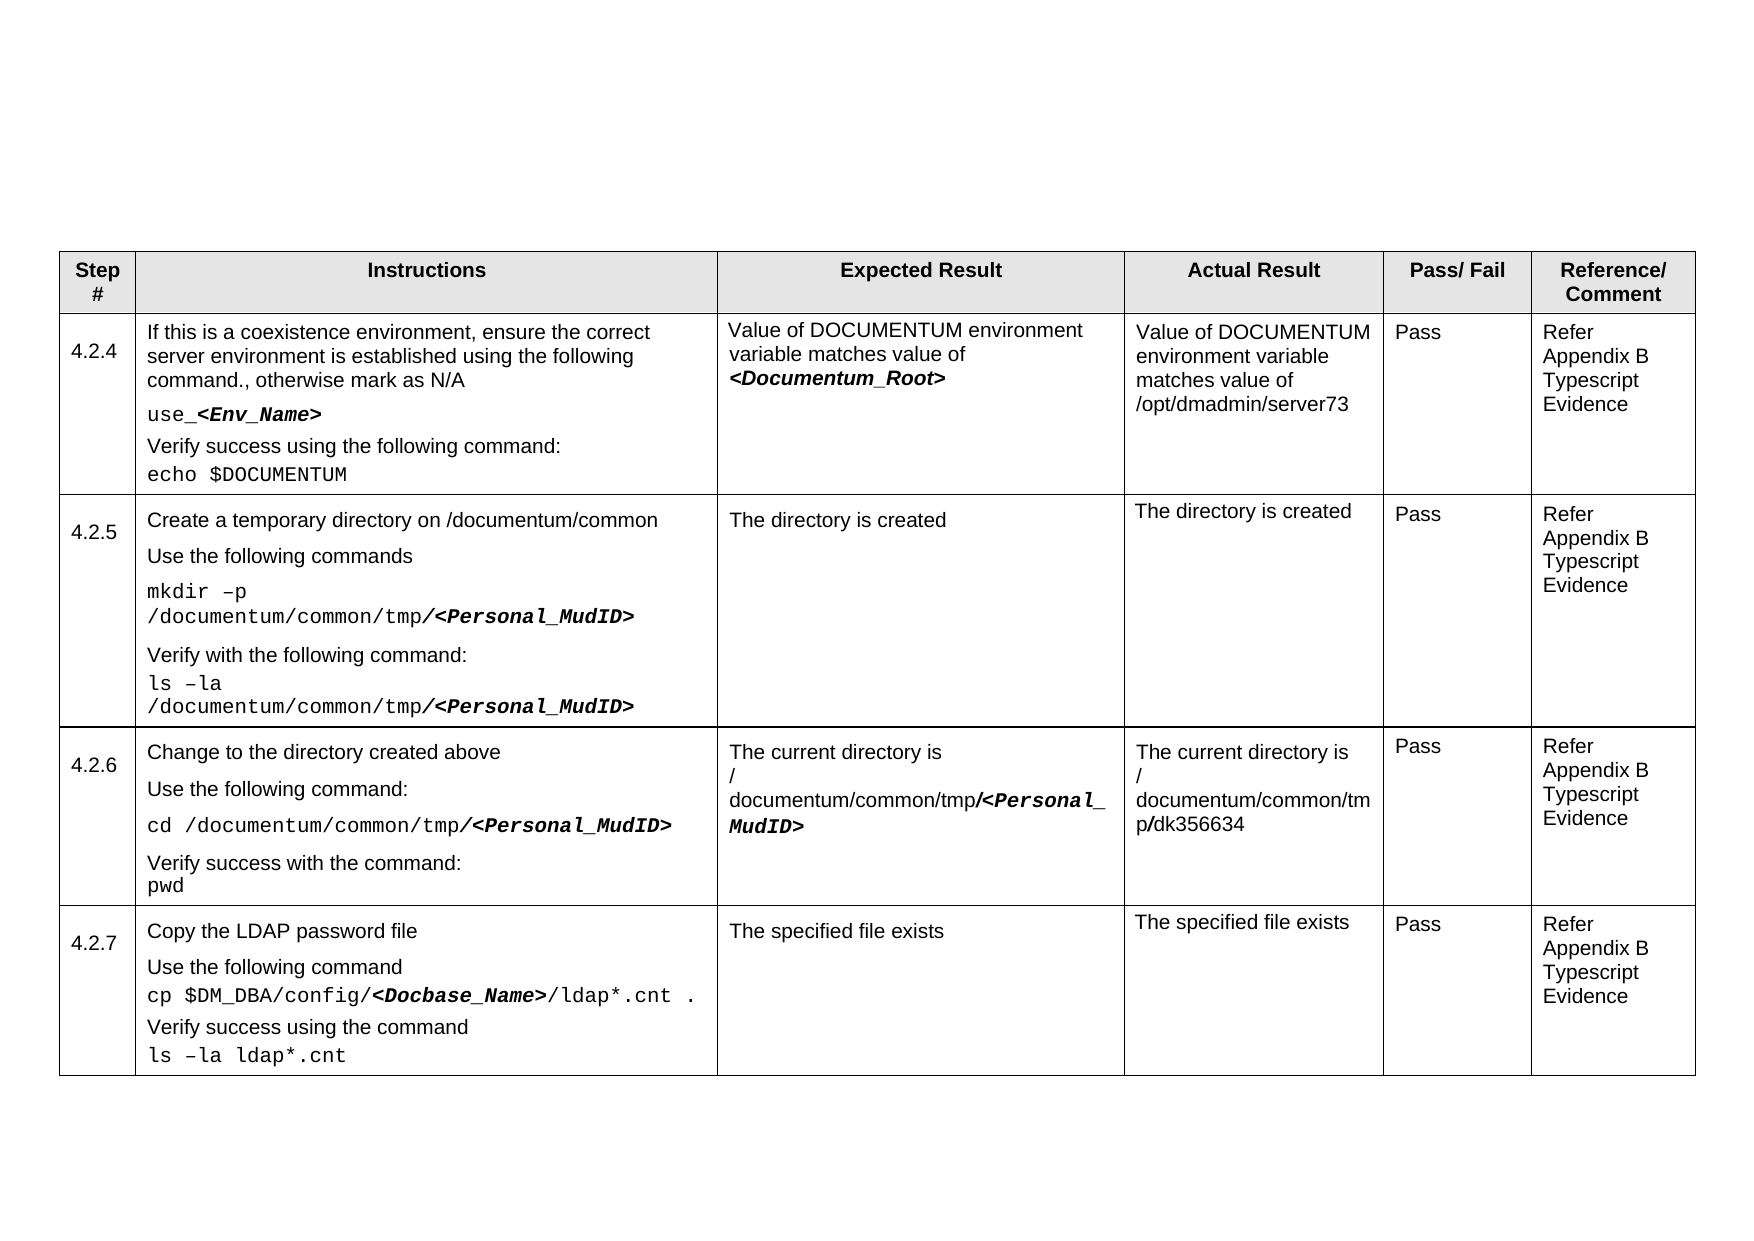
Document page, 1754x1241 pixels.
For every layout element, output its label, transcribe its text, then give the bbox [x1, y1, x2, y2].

table_cell If this is a coexistence environment, ensure the correct server environment is established using the following command., otherwise mark as N/A use_<Env_Name> Verify success using the following command: echo $DOCUMENTUM [136, 314, 717, 494]
table_cell [60, 728, 135, 905]
table_cell The current directory is /documentum/common/tmp/dk356634 [1125, 728, 1383, 905]
table_cell [60, 906, 135, 1075]
table_cell Refer Appendix B Typescript Evidence [1532, 906, 1695, 1075]
table_cell The current directory is /documentum/common/tmp/<Personal_MudID> [718, 728, 1124, 905]
table_cell Pass [1384, 906, 1531, 1075]
table_cell The directory is created [718, 495, 1124, 726]
table_header Step # [60, 252, 135, 312]
table_cell Pass [1384, 728, 1531, 905]
table_cell The specified file exists [718, 906, 1124, 1075]
table_cell Pass [1384, 314, 1531, 494]
table_cell Copy the LDAP password file Use the following command cp $DM_DBA/config/<Docbase_Name>/ldap*.cnt . Verify success using the command ls –la ldap*.cnt [136, 906, 717, 1075]
table_cell [60, 495, 135, 726]
table_header Instructions [136, 252, 717, 312]
table_cell [60, 314, 135, 494]
table_cell Change to the directory created above Use the following command: cd /documentum/common/tmp/<Personal_MudID> Verify success with the command: pwd [136, 728, 717, 905]
table_cell Refer Appendix B Typescript Evidence [1532, 314, 1695, 494]
table_cell Value of DOCUMENTUM environment variable matches value of <Documentum_Root> [718, 314, 1124, 494]
table_header Expected Result [718, 252, 1124, 312]
table_cell Refer Appendix B Typescript Evidence [1532, 495, 1695, 726]
table_header Actual Result [1125, 252, 1383, 312]
table_cell Pass [1384, 495, 1531, 726]
table_header Pass/ Fail [1384, 252, 1531, 312]
table_header Reference/ Comment [1532, 252, 1695, 312]
table_cell Value of DOCUMENTUM environment variable matches value of /opt/dmadmin/server73 [1125, 314, 1383, 494]
table_cell Refer Appendix B Typescript Evidence [1532, 728, 1695, 905]
table_cell Create a temporary directory on /documentum/common Use the following commands mkdir –p /documentum/common/tmp/<Personal_MudID> Verify with the following command: ls –la /documentum/common/tmp/<Personal_MudID> [136, 495, 717, 726]
table_cell The directory is created [1125, 495, 1383, 726]
table_cell The specified file exists [1125, 906, 1383, 1075]
